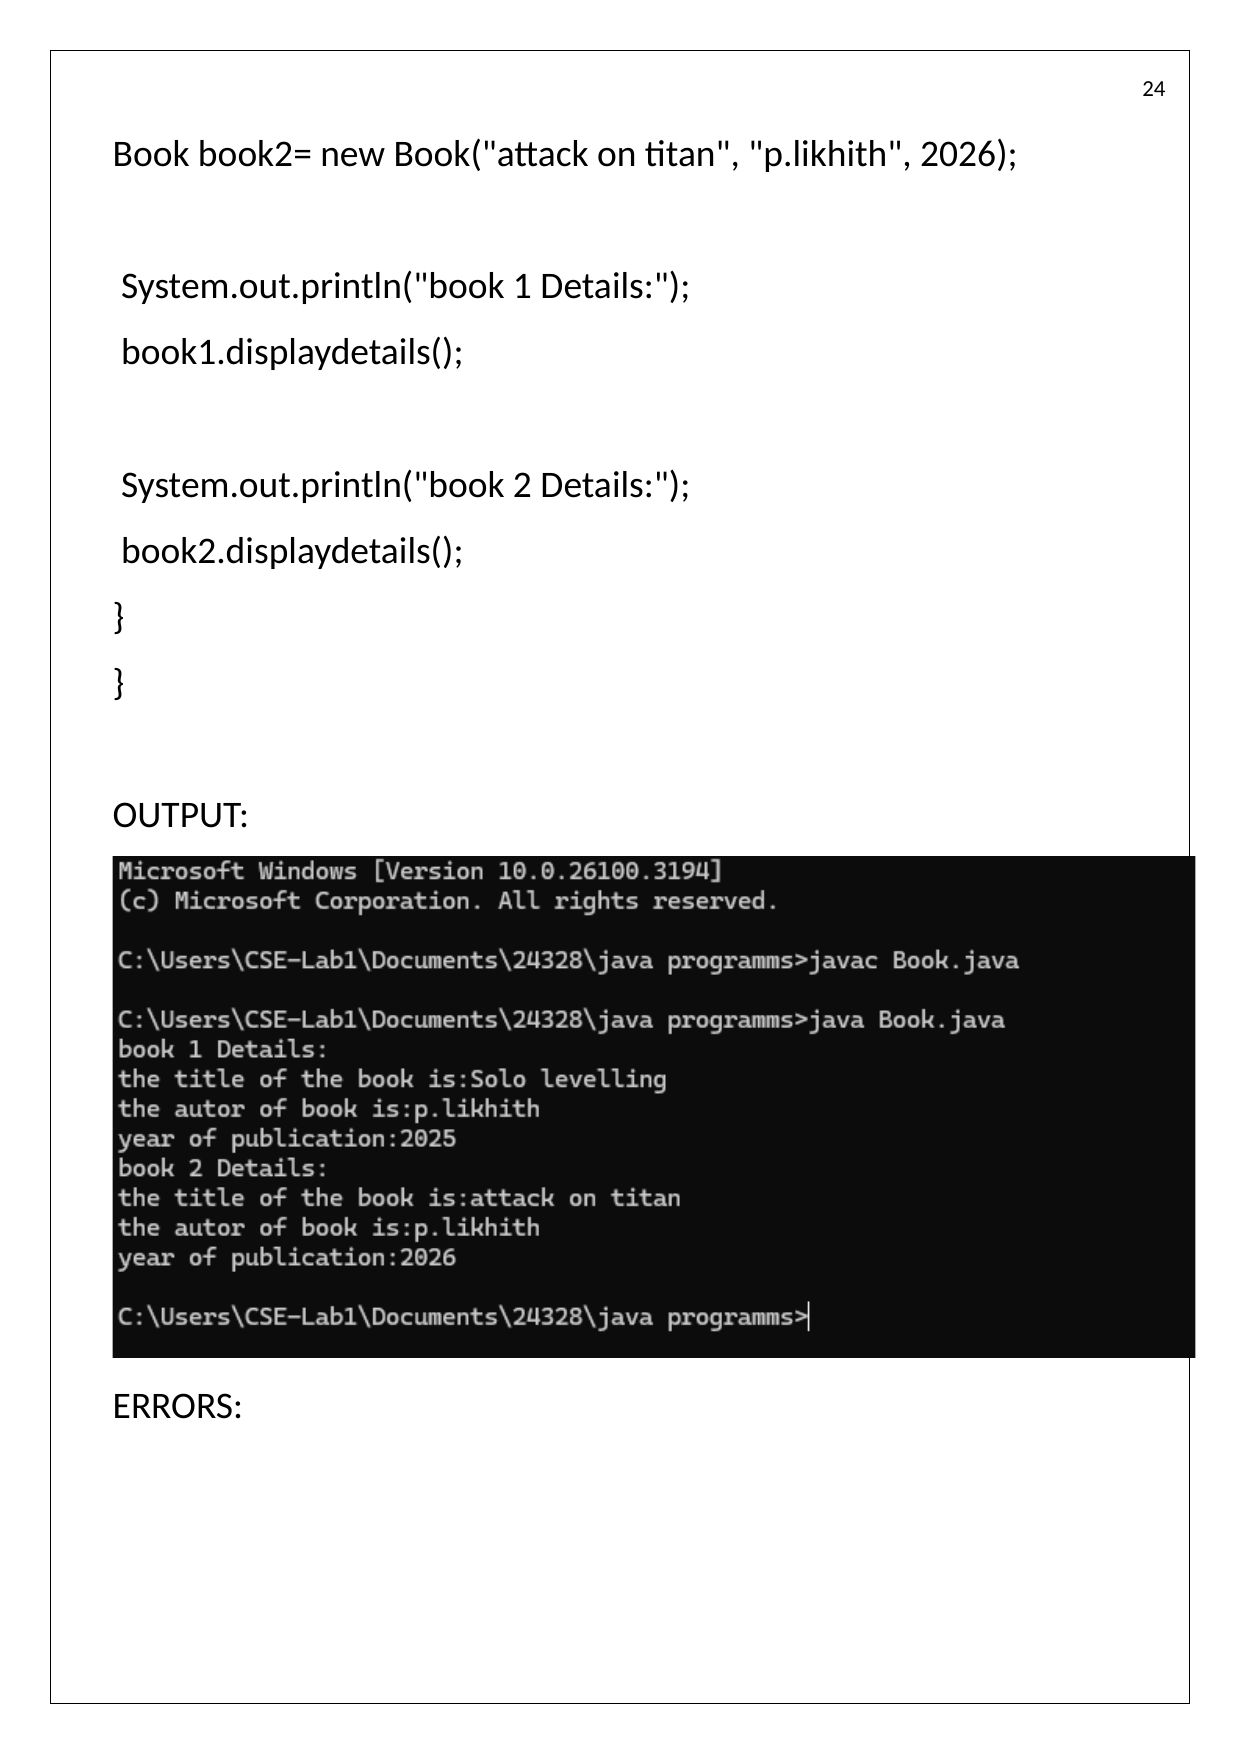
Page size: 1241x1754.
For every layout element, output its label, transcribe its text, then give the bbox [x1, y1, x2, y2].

text System.out.println("book 1 Details:"); [112, 262, 1165, 308]
text OUTPUT: [112, 791, 1165, 837]
text } [112, 659, 1165, 705]
text book1.displaydetails(); [112, 328, 1165, 374]
text System.out.println("book 2 Details:"); [112, 461, 1165, 506]
text ERRORS: [112, 1358, 1165, 1428]
text } [112, 593, 1165, 639]
picture [112, 856, 1196, 1358]
text Book book2= new Book("attack on titan", "p.likhith", 2026); [112, 130, 1165, 176]
text book2.displaydetails(); [112, 527, 1165, 573]
